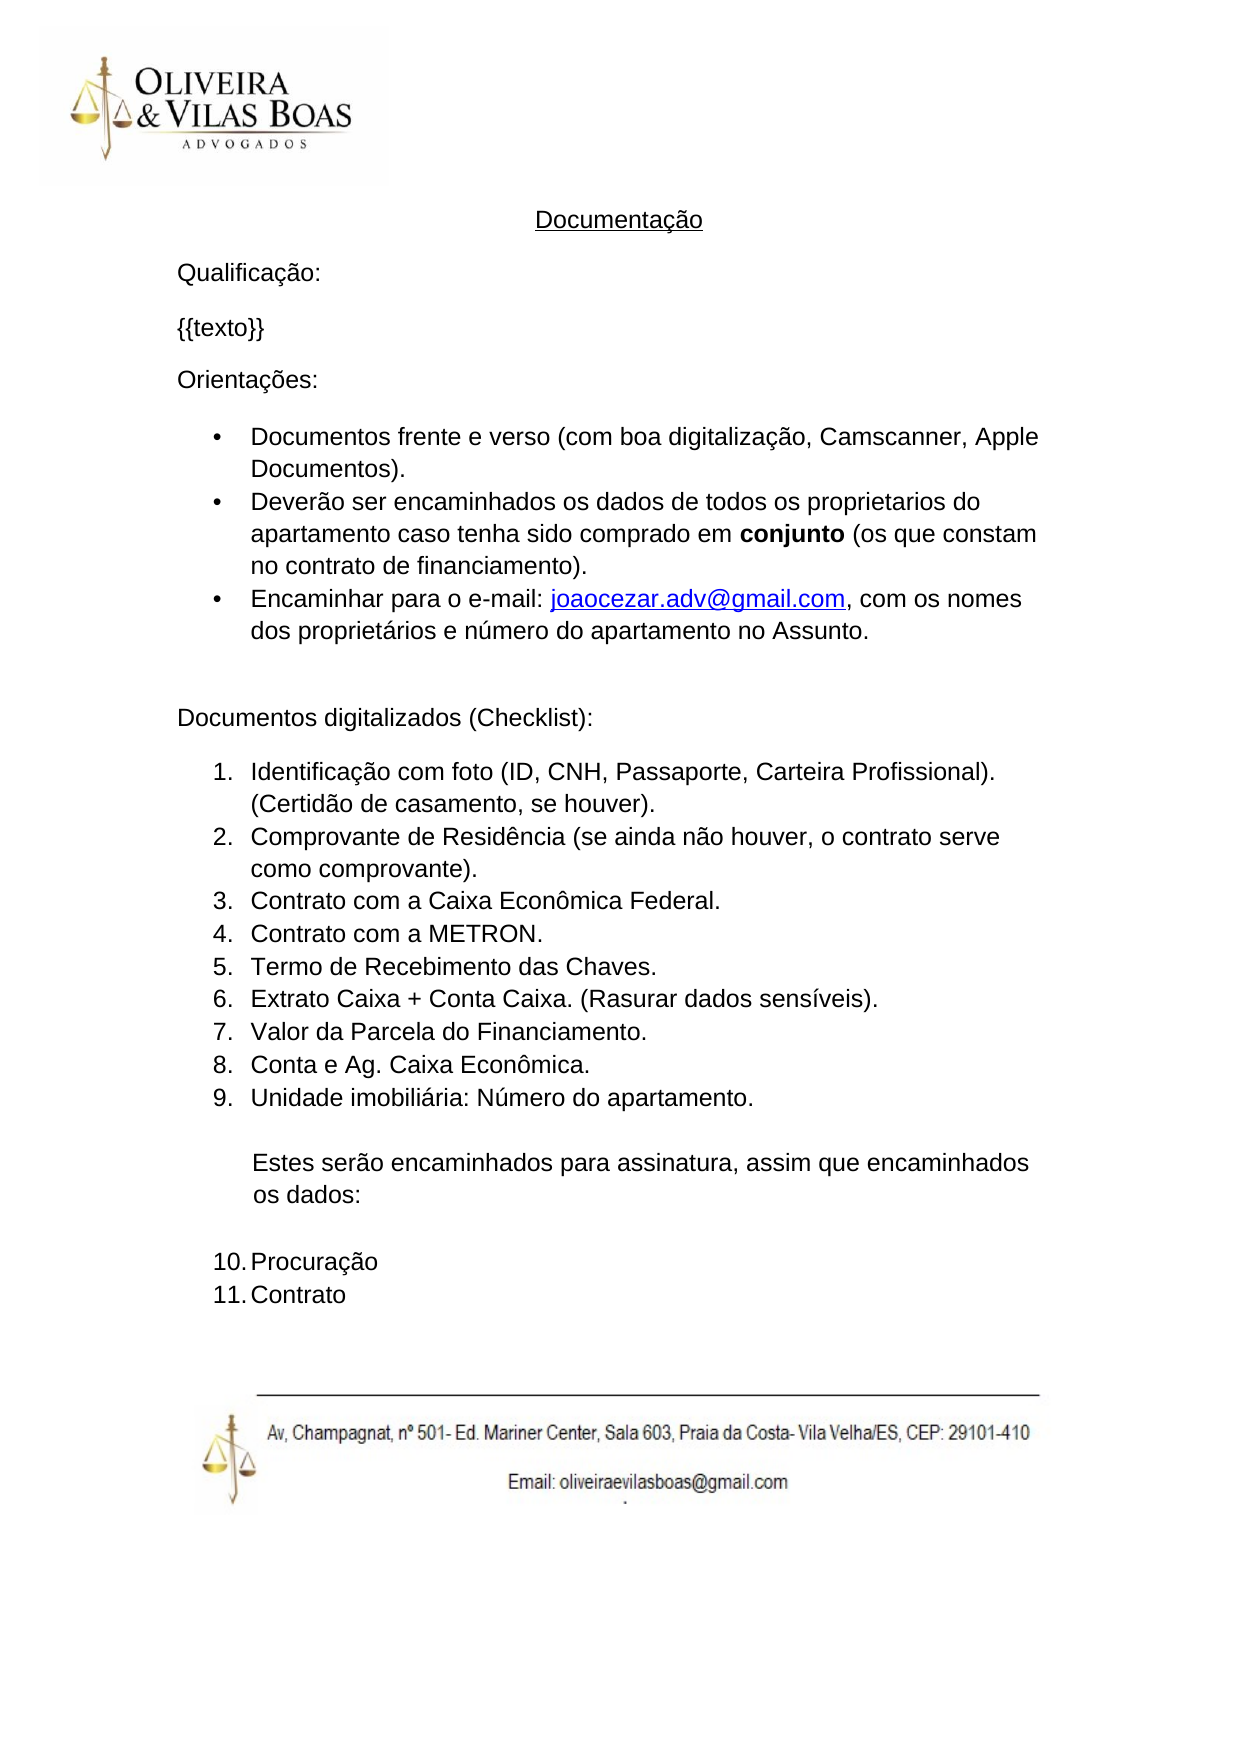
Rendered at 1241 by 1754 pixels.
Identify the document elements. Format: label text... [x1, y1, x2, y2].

text Qualificação: [177, 258, 1059, 287]
picture [181, 1373, 1068, 1519]
picture [39, 26, 389, 186]
list Documentos frente e verso (com boa digitalização, Camscanner, Apple Documentos). [213, 422, 1059, 483]
list Identificação com foto (ID, CNH, Passaporte, Carteira Profissional). (Certidão de casamento, se houver). [213, 757, 1059, 817]
list Comprovante de Residência (se ainda não houver, o contrato serve como comprovante). [213, 821, 1059, 882]
list Termo de Recebimento das Chaves. [213, 952, 1059, 981]
list Deverão ser encaminhados os dados de todos os proprietarios do apartamento caso tenha sido comprado em conjunto (os que constam no contrato de financiamento). [213, 487, 1059, 580]
list Contrato com a METRON. [213, 919, 1059, 948]
text Documentos digitalizados (Checklist): [177, 703, 1059, 732]
list Contrato [213, 1280, 1059, 1309]
list Valor da Parcela do Financiamento. [213, 1017, 1059, 1046]
list Contrato com a Caixa Econômica Federal. [213, 886, 1059, 915]
list Conta e Ag. Caixa Econômica. [213, 1050, 1059, 1079]
list Unidade imobiliária: Número do apartamento. [213, 1083, 1059, 1111]
text Orientações: [177, 366, 1059, 394]
text Estes serão encaminhados para assinatura, assim que encaminhados os dados: [252, 1148, 1059, 1209]
list Encaminhar para o e-mail: joaocezar.adv@gmail.com, com os nomes dos proprietários e número do apartamento no Assunto. [213, 584, 1059, 645]
text Documentação [177, 205, 1061, 234]
list Extrato Caixa + Conta Caixa. (Rasurar dados sensíveis). [213, 984, 1059, 1013]
text {{texto}} [177, 313, 1064, 341]
list Procuração [213, 1247, 1059, 1276]
